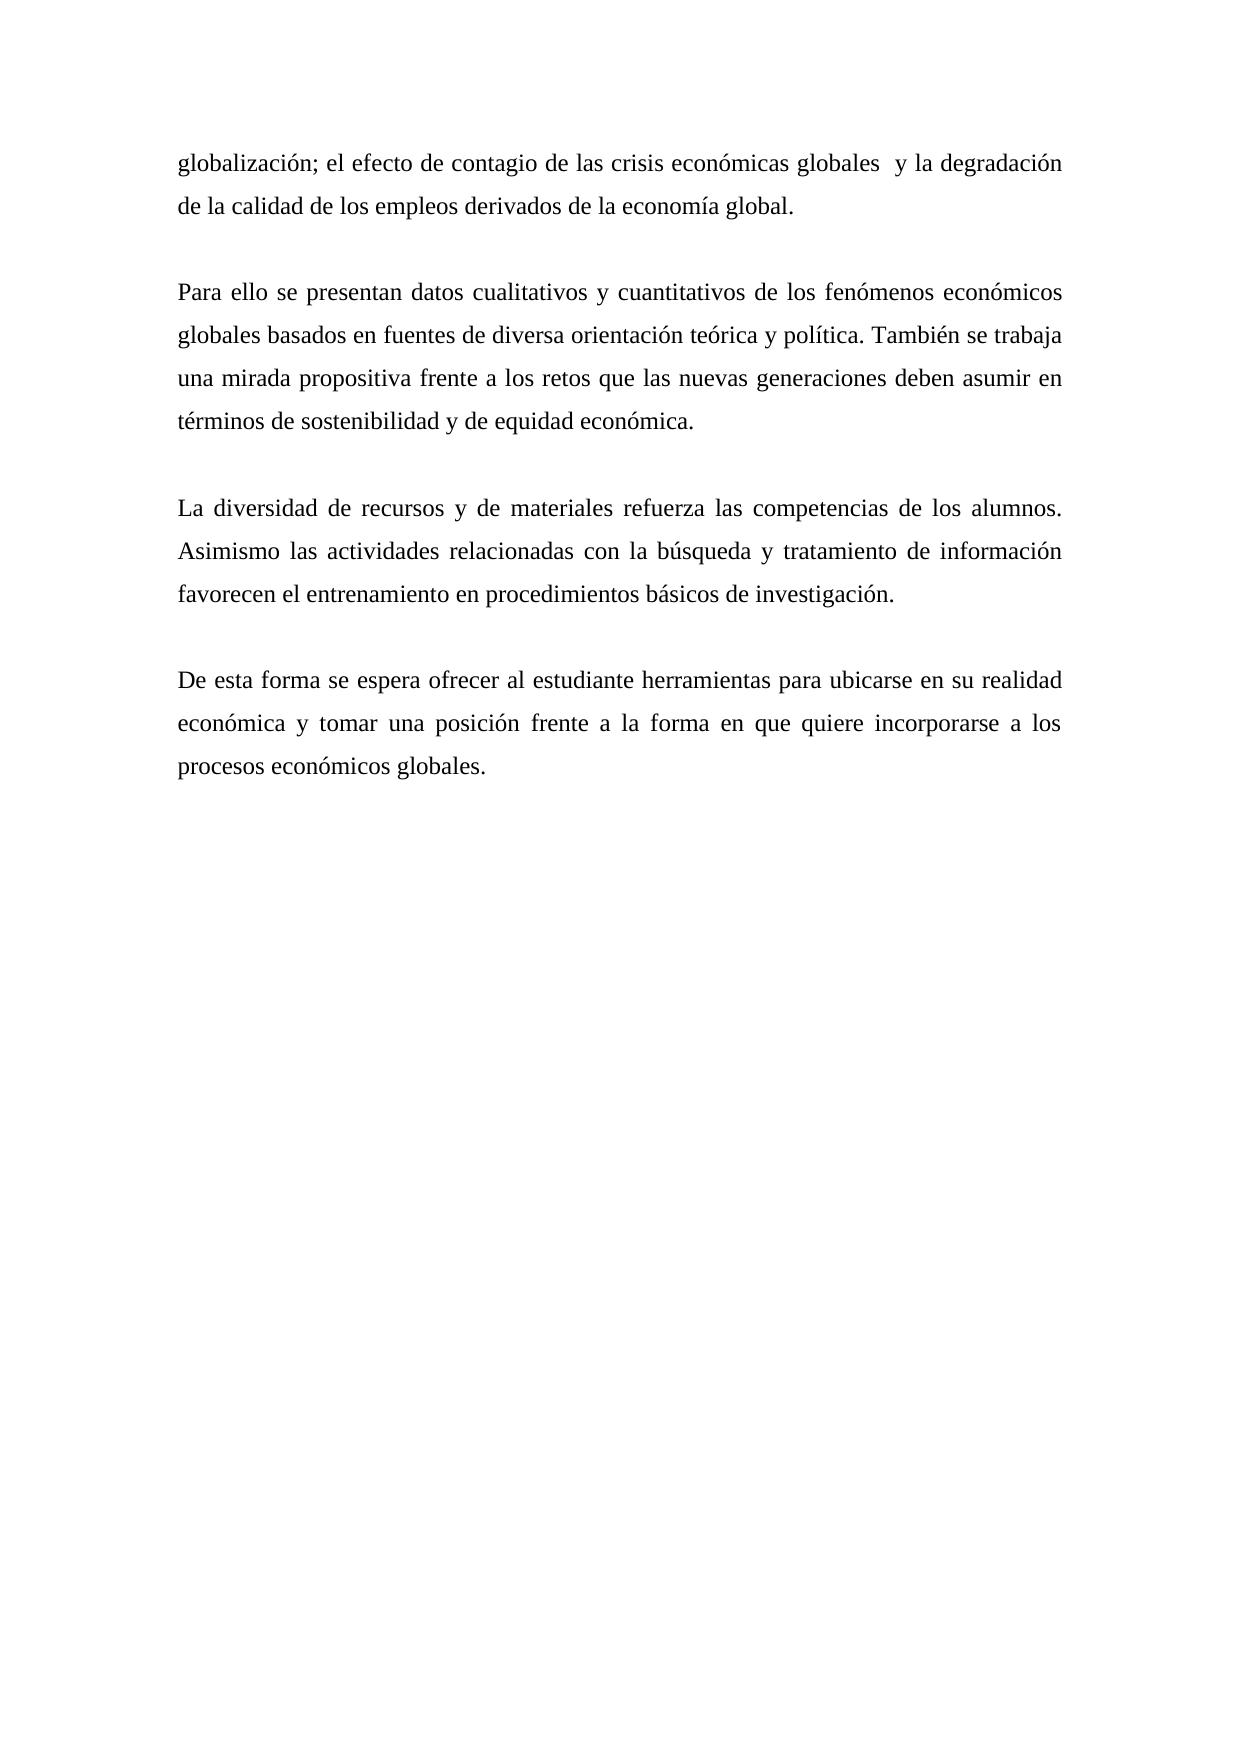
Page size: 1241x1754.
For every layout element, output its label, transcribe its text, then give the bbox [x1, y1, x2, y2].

text De esta forma se espera ofrecer al estudiante herramientas para ubicarse en su realidad económica y tomar una posición frente a la forma en que quiere incorporarse a los procesos económicos globales. [177, 665, 1063, 780]
text La diversidad de recursos y de materiales refuerza las competencias de los alumnos. Asimismo las actividades relacionadas con la búsqueda y tratamiento de información favorecen el entrenamiento en procedimientos básicos de investigación. [177, 493, 1063, 608]
text Para ello se presentan datos cualitativos y cuantitativos de los fenómenos económicos globales basados en fuentes de diversa orientación teórica y política. También se trabaja una mirada propositiva frente a los retos que las nuevas generaciones deben asumir en términos de sostenibilidad y de equidad económica. [177, 277, 1063, 435]
